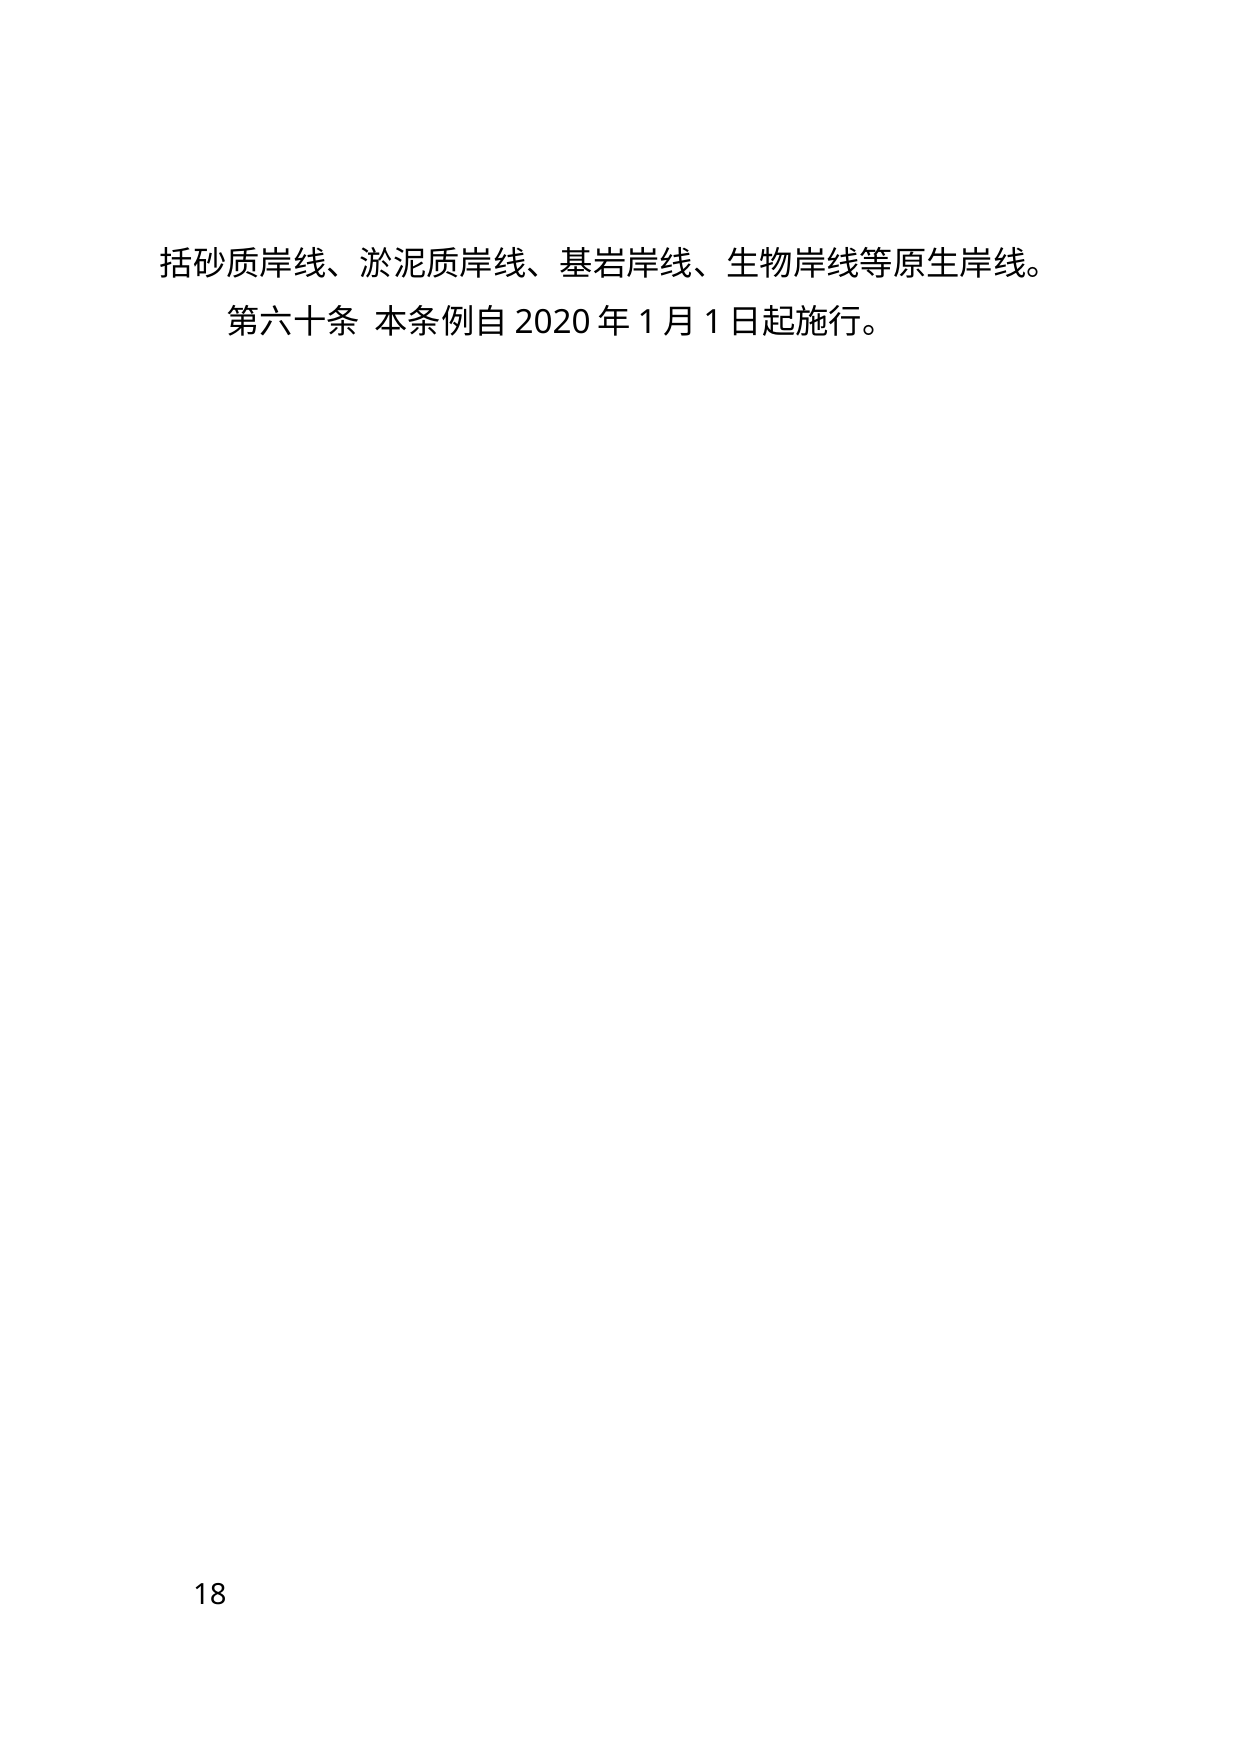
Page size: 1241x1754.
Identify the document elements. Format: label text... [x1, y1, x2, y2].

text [159, 228, 1081, 287]
text 第六十条 本条例自2020年1月1日起施行。 [159, 287, 1081, 345]
